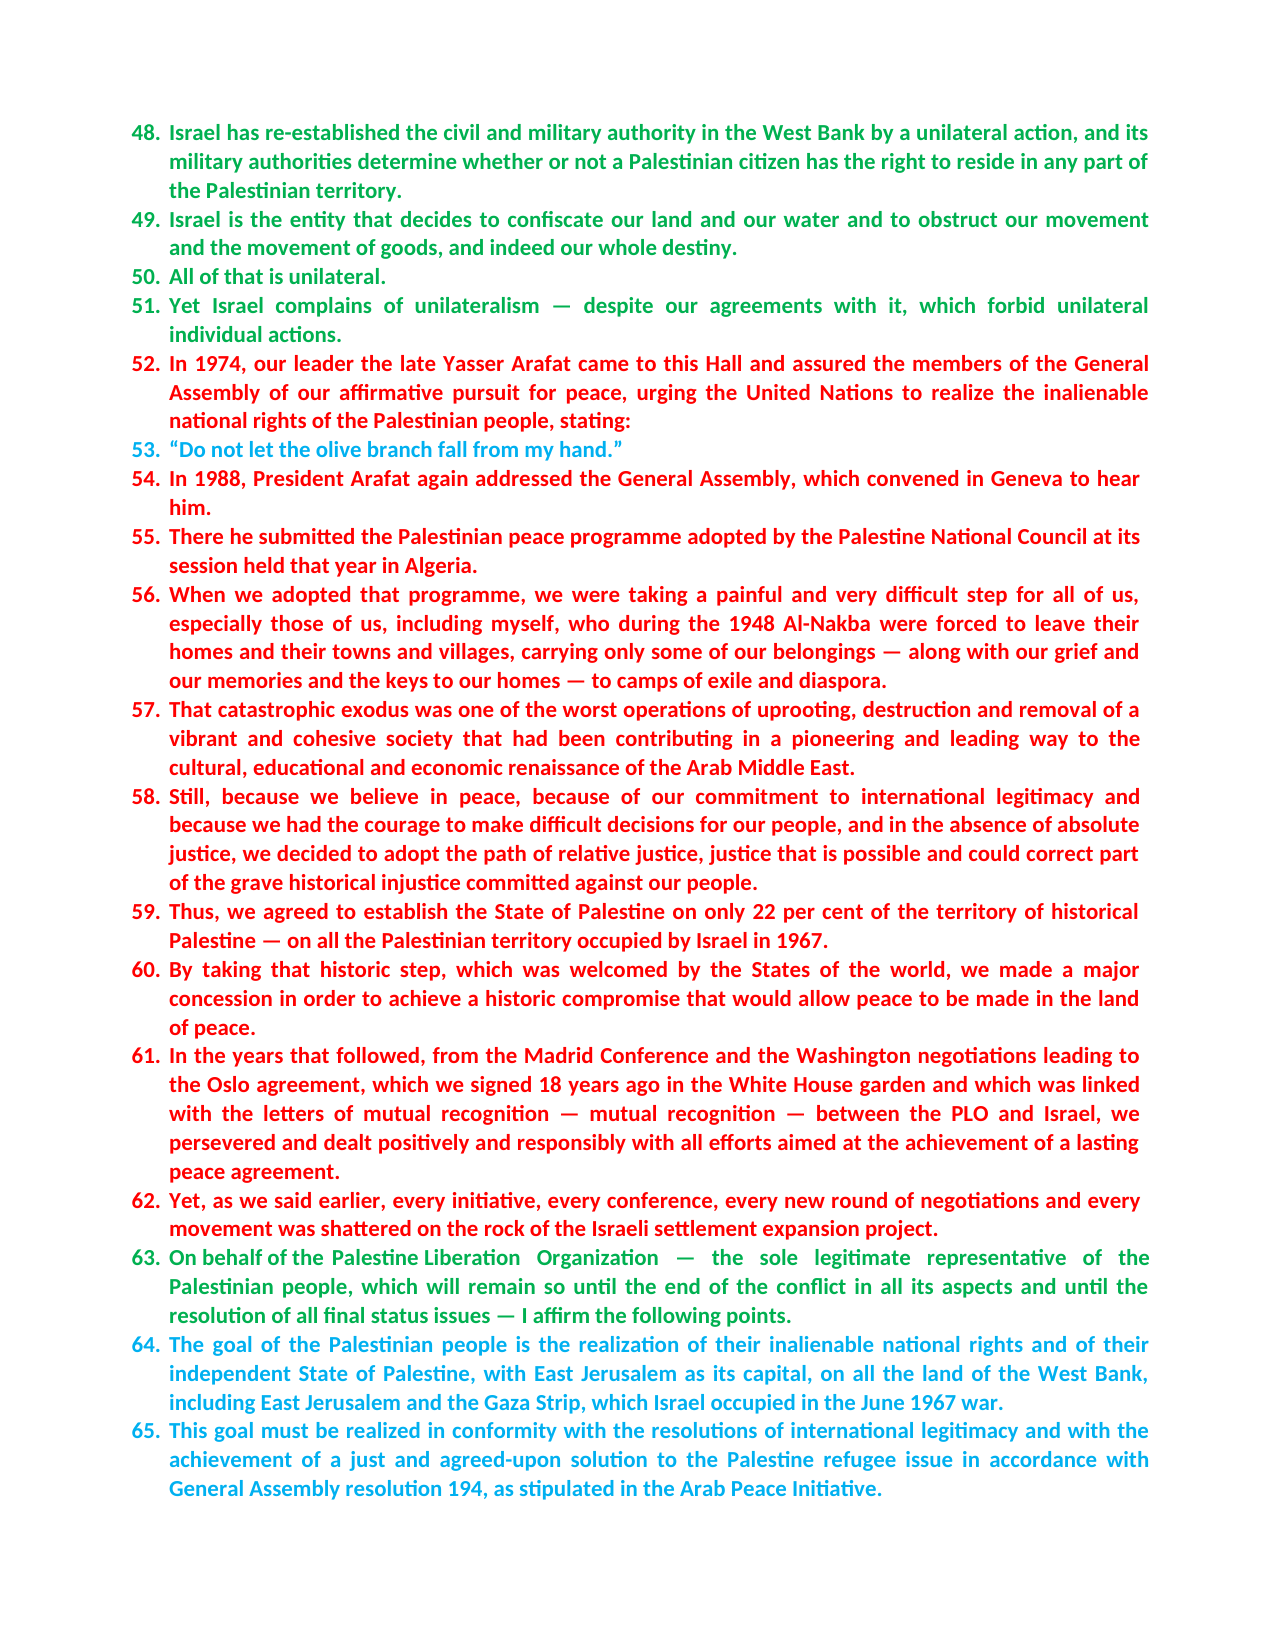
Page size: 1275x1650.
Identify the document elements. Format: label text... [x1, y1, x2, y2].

list Yet, as we said earlier, every initiative, every conference, every new round of negotiations and every movement was shattered on the rock of the Israeli settlement expansion project. [131, 1186, 1141, 1243]
list This goal must be realized in conformity with the resolutions of international legitimacy and with the achievement of a just and agreed-upon solution to the Palestine refugee issue in accordance with General Assembly resolution 194, as stipulated in the Arab Peace Initiative. [131, 1417, 1151, 1502]
list The goal of the Palestinian people is the realization of their inalienable national rights and of their independent State of Palestine, with East Jerusalem as its capital, on all the land of the West Bank, including East Jerusalem and the Gaza Strip, which Israel occupied in the June 1967 war. [131, 1330, 1151, 1416]
list In 1974, our leader the late Yasser Arafat came to this Hall and assured the members of the General Assembly of our affirmative pursuit for peace, urging the United Nations to realize the inalienable national rights of the Palestinian people, stating: [131, 349, 1151, 435]
list “Do not let the olive branch fall from my hand.” [131, 436, 1151, 463]
list Thus, we agreed to establish the State of Palestine on only 22 per cent of the territory of historical Palestine — on all the Palestinian territory occupied by Israel in 1967. [131, 897, 1141, 954]
list In 1988, President Arafat again addressed the General Assembly, which convened in Geneva to hear him. [131, 464, 1141, 521]
list In the years that followed, from the Madrid Conference and the Washington negotiations leading to the Oslo agreement, which we signed 18 years ago in the White House garden and which was linked with the letters of mutual recognition — mutual recognition — between the PLO and Israel, we persevered and dealt positively and responsibly with all efforts aimed at the achievement of a lasting peace agreement. [131, 1041, 1141, 1185]
list There he submitted the Palestinian peace programme adopted by the Palestine National Council at its session held that year in Algeria. [131, 522, 1141, 579]
list Still, because we believe in peace, because of our commitment to international legitimacy and because we had the courage to make difficult decisions for our people, and in the absence of absolute justice, we decided to adopt the path of relative justice, justice that is possible and could correct part of the grave historical injustice committed against our people. [131, 782, 1141, 896]
list Israel is the entity that decides to confiscate our land and our water and to obstruct our movement and the movement of goods, and indeed our whole destiny. [131, 205, 1151, 262]
list When we adopted that programme, we were taking a painful and very difficult step for all of us, especially those of us, including myself, who during the 1948 Al-Nakba were forced to leave their homes and their towns and villages, carrying only some of our belongings — along with our grief and our memories and the keys to our homes — to camps of exile and diaspora. [131, 580, 1141, 694]
list That catastrophic exodus was one of the worst operations of uprooting, destruction and removal of a vibrant and cohesive society that had been contributing in a pioneering and leading way to the cultural, educational and economic renaissance of the Arab Middle East. [131, 695, 1141, 781]
list All of that is unilateral. [131, 262, 1151, 290]
list Israel has re-established the civil and military authority in the West Bank by a unilateral action, and its military authorities determine whether or not a Palestinian citizen has the right to reside in any part of the Palestinian territory. [131, 118, 1151, 204]
list Yet Israel complains of unilateralism — despite our agreements with it, which forbid unilateral individual actions. [131, 291, 1151, 348]
list On behalf of the Palestine Liberation Organization — the sole legitimate representative of the Palestinian people, which will remain so until the end of the conflict in all its aspects and until the resolution of all final status issues — I affirm the following points. [131, 1243, 1151, 1329]
list By taking that historic step, which was welcomed by the States of the world, we made a major concession in order to achieve a historic compromise that would allow peace to be made in the land of peace. [131, 955, 1141, 1041]
